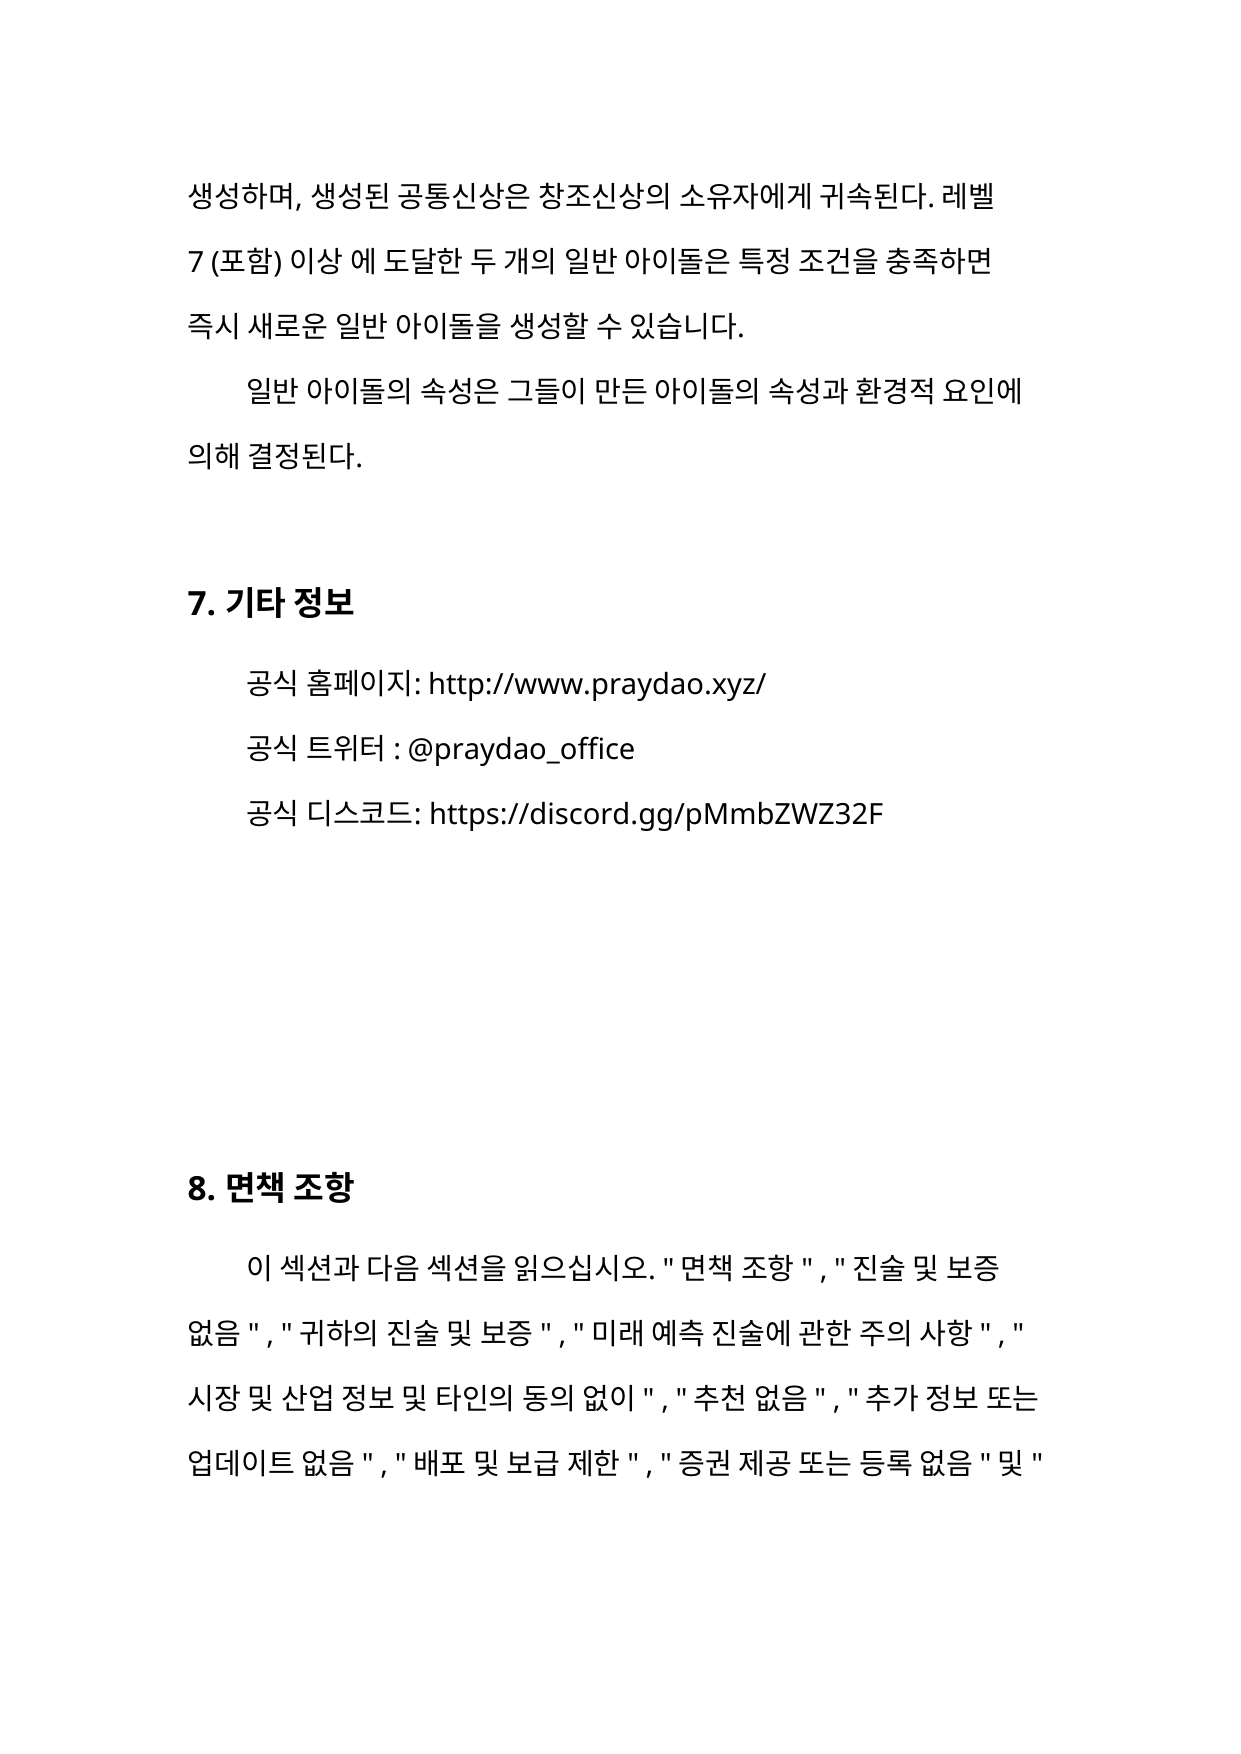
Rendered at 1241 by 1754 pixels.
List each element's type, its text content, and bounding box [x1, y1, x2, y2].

text 공식 홈페이지: http://www.praydao.xyz/ [187, 649, 1053, 714]
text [187, 162, 1053, 357]
text 일반 아이돌의 속성은 그들이 만든 아이돌의 속성과 환경적 요인에 의해 결정된다. [187, 357, 1053, 487]
text 공식 디스코드: https://discord.gg/pMmbZWZ32F [187, 779, 1053, 844]
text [187, 1234, 1053, 1494]
subtitle 8. 면책 조항 [187, 1153, 1053, 1218]
text 공식 트위터 : @praydao_office [187, 714, 1053, 779]
subtitle 7. 기타 정보 [187, 568, 1053, 633]
